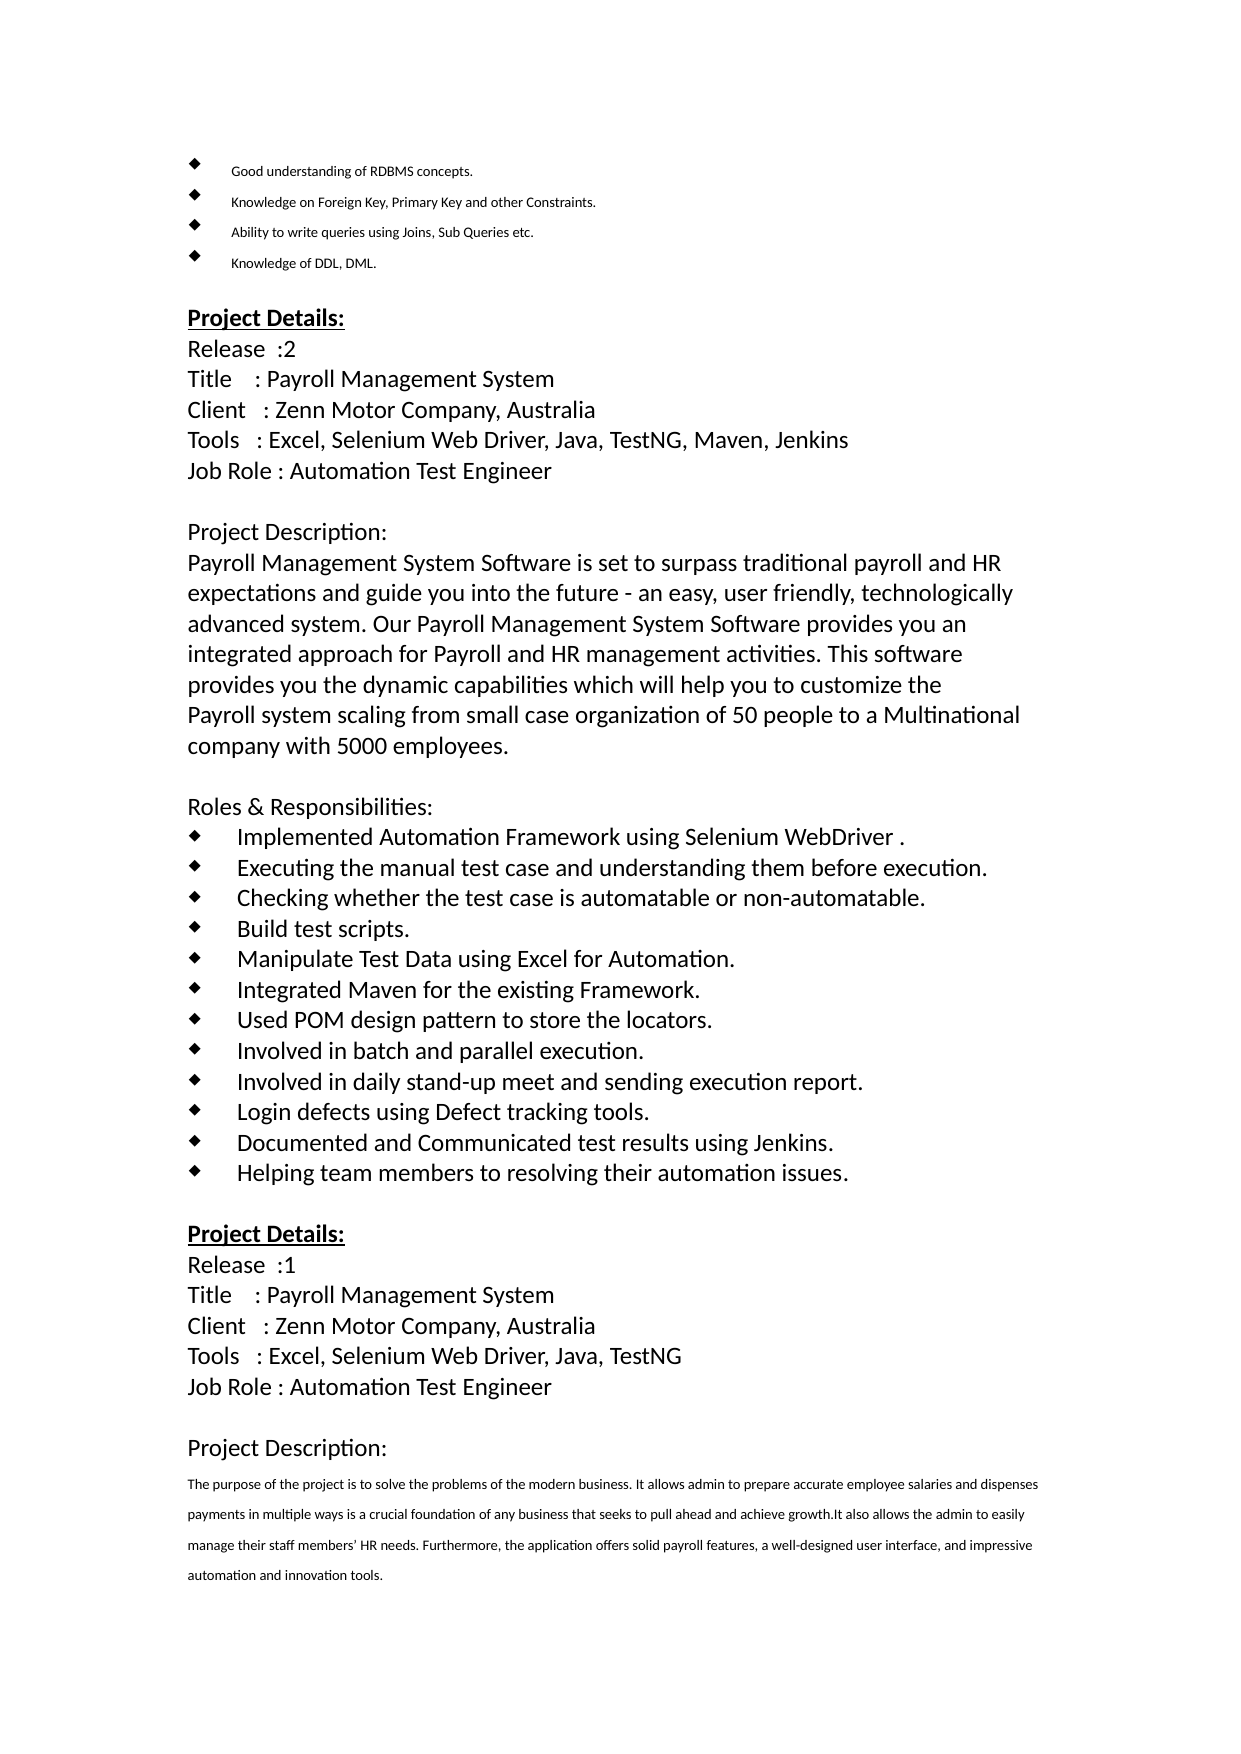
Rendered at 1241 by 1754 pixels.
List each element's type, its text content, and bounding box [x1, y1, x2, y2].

text Job Role : Automation Test Engineer [187, 455, 1053, 486]
list Documented and Communicated test results using Jenkins. [187, 1127, 1053, 1157]
text Client : Zenn Motor Company, Australia [187, 1310, 1053, 1340]
text Tools : Excel, Selenium Web Driver, Java, TestNG, Maven, Jenkins [187, 425, 1053, 455]
text Payroll system scaling from small case organization of 50 people to a Multinational company with 5000 employees. [187, 699, 1053, 760]
list Login defects using Defect tracking tools. [187, 1096, 1053, 1127]
text Project Details: [187, 303, 1053, 333]
list Involved in daily stand-up meet and sending execution report. [187, 1066, 1053, 1096]
list Build test scripts. [187, 913, 1053, 943]
list Good understanding of RDBMS concepts. [187, 150, 1053, 181]
text Roles & Responsibilities: [187, 791, 1053, 821]
text integrated approach for Payroll and HR management activities. This software [187, 638, 1053, 669]
list Manipulate Test Data using Excel for Automation. [187, 943, 1053, 974]
text Tools : Excel, Selenium Web Driver, Java, TestNG [187, 1340, 1053, 1371]
text Title : Payroll Management System [187, 1279, 1053, 1310]
text Job Role : Automation Test Engineer [187, 1371, 1053, 1401]
text Payroll Management System Software is set to surpass traditional payroll and HR [187, 547, 1053, 577]
list Knowledge on Foreign Key, Primary Key and other Constraints. [187, 181, 1053, 211]
text Title : Payroll Management System [187, 364, 1053, 394]
list Involved in batch and parallel execution. [187, 1035, 1053, 1066]
list Integrated Maven for the existing Framework. [187, 974, 1053, 1004]
text Project Description: [187, 1432, 1053, 1462]
list Checking whether the test case is automatable or non-automatable. [187, 882, 1053, 913]
list Helping team members to resolving their automation issues. [187, 1157, 1053, 1188]
list Executing the manual test case and understanding them before execution. [187, 852, 1053, 882]
text expectations and guide you into the future - an easy, user friendly, technologically [187, 577, 1053, 608]
text Project Description: [187, 516, 1053, 547]
text Release :2 [187, 333, 1053, 364]
text advanced system. Our Payroll Management System Software provides you an [187, 608, 1053, 638]
text The purpose of the project is to solve the problems of the modern business. It allows admin to prepare accurate employee salaries and dispenses payments in multiple ways is a crucial foundation of any business that seeks to pull ahead and achieve growth.It also allows the admin to easily manage their staff members’ HR needs. Furthermore, the application offers solid payroll features, a well-designed user interface, and impressive automation and innovation tools. [187, 1462, 1053, 1584]
text Client : Zenn Motor Company, Australia [187, 394, 1053, 425]
text provides you the dynamic capabilities which will help you to customize the [187, 669, 1053, 699]
text Release :1 [187, 1249, 1053, 1279]
list Implemented Automation Framework using Selenium WebDriver . [187, 821, 1053, 852]
text Project Details: [187, 1218, 1053, 1249]
list Used POM design pattern to store the locators. [187, 1004, 1053, 1035]
list Knowledge of DDL, DML. [187, 242, 1053, 272]
list Ability to write queries using Joins, Sub Queries etc. [187, 211, 1053, 242]
